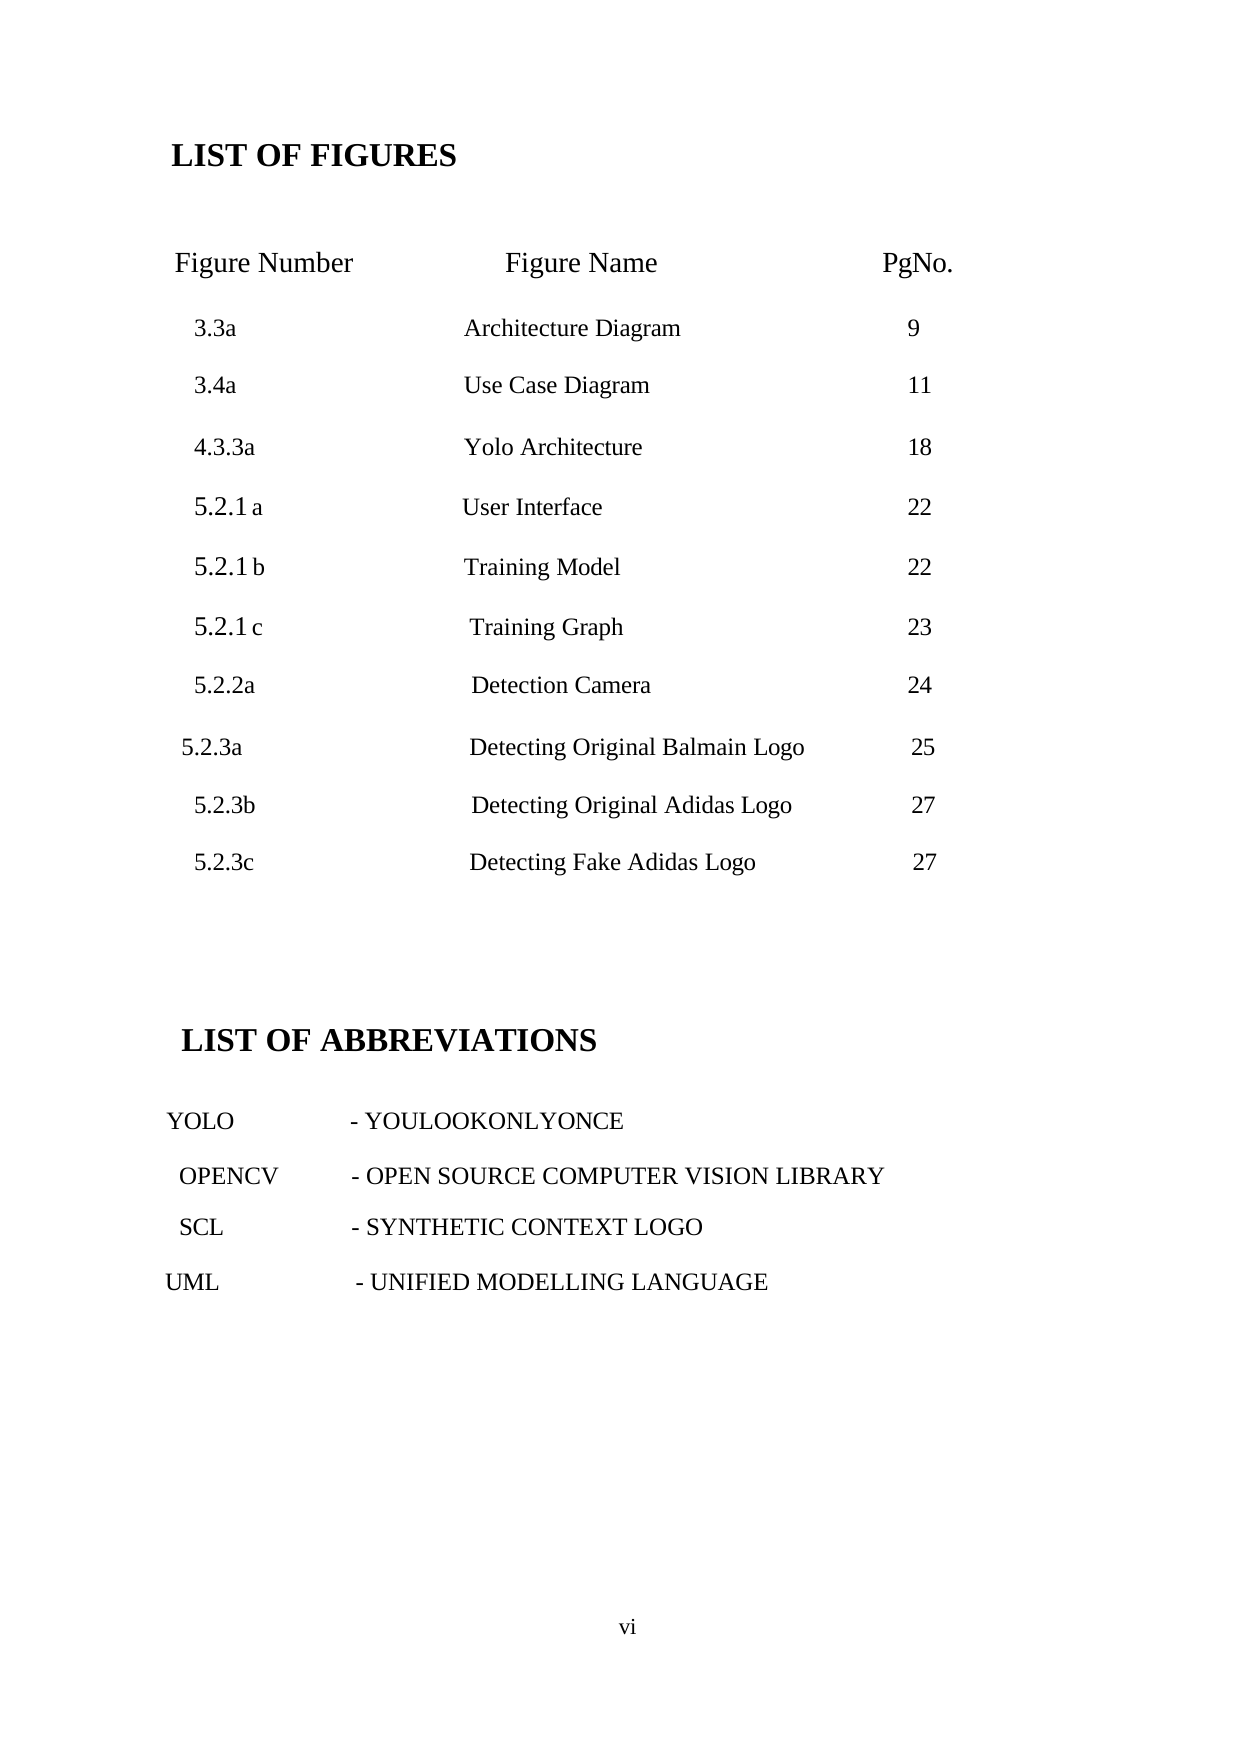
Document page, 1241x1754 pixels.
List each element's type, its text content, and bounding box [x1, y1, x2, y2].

text 3.4a Use Case Diagram 11 [194, 370, 1153, 399]
text OPENCV - OPEN SOURCE COMPUTER VISION LIBRARY SCL - SYNTHETIC CONTEXT LOGO [179, 1161, 979, 1241]
text 5.2.2a Detection Camera 24 [194, 670, 1153, 699]
list a User Interface 22 [194, 490, 1153, 521]
list b Training Model 22 [194, 550, 1153, 581]
subtitle LIST OF FIGURES [102, 135, 1153, 174]
text YOLO - YOULOOKONLYONCE [102, 1106, 1153, 1135]
subtitle LIST OF ABBREVIATIONS [164, 1020, 1153, 1058]
text Figure Number Figure Name PgNo. [113, 246, 954, 279]
text 3.3a Architecture Diagram 9 [194, 313, 1153, 341]
list c Training Graph 23 [194, 610, 1153, 641]
text 5.2.3c Detecting Fake Adidas Logo 27 [194, 847, 1153, 876]
text 5.2.3a Detecting Original Balmain Logo 25 [102, 732, 1153, 761]
text 4.3.3a Yolo Architecture 18 [194, 432, 1153, 461]
text 5.2.3b Detecting Original Adidas Logo 27 [194, 790, 1153, 818]
text UML - UNIFIED MODELLING LANGUAGE [102, 1263, 1153, 1297]
